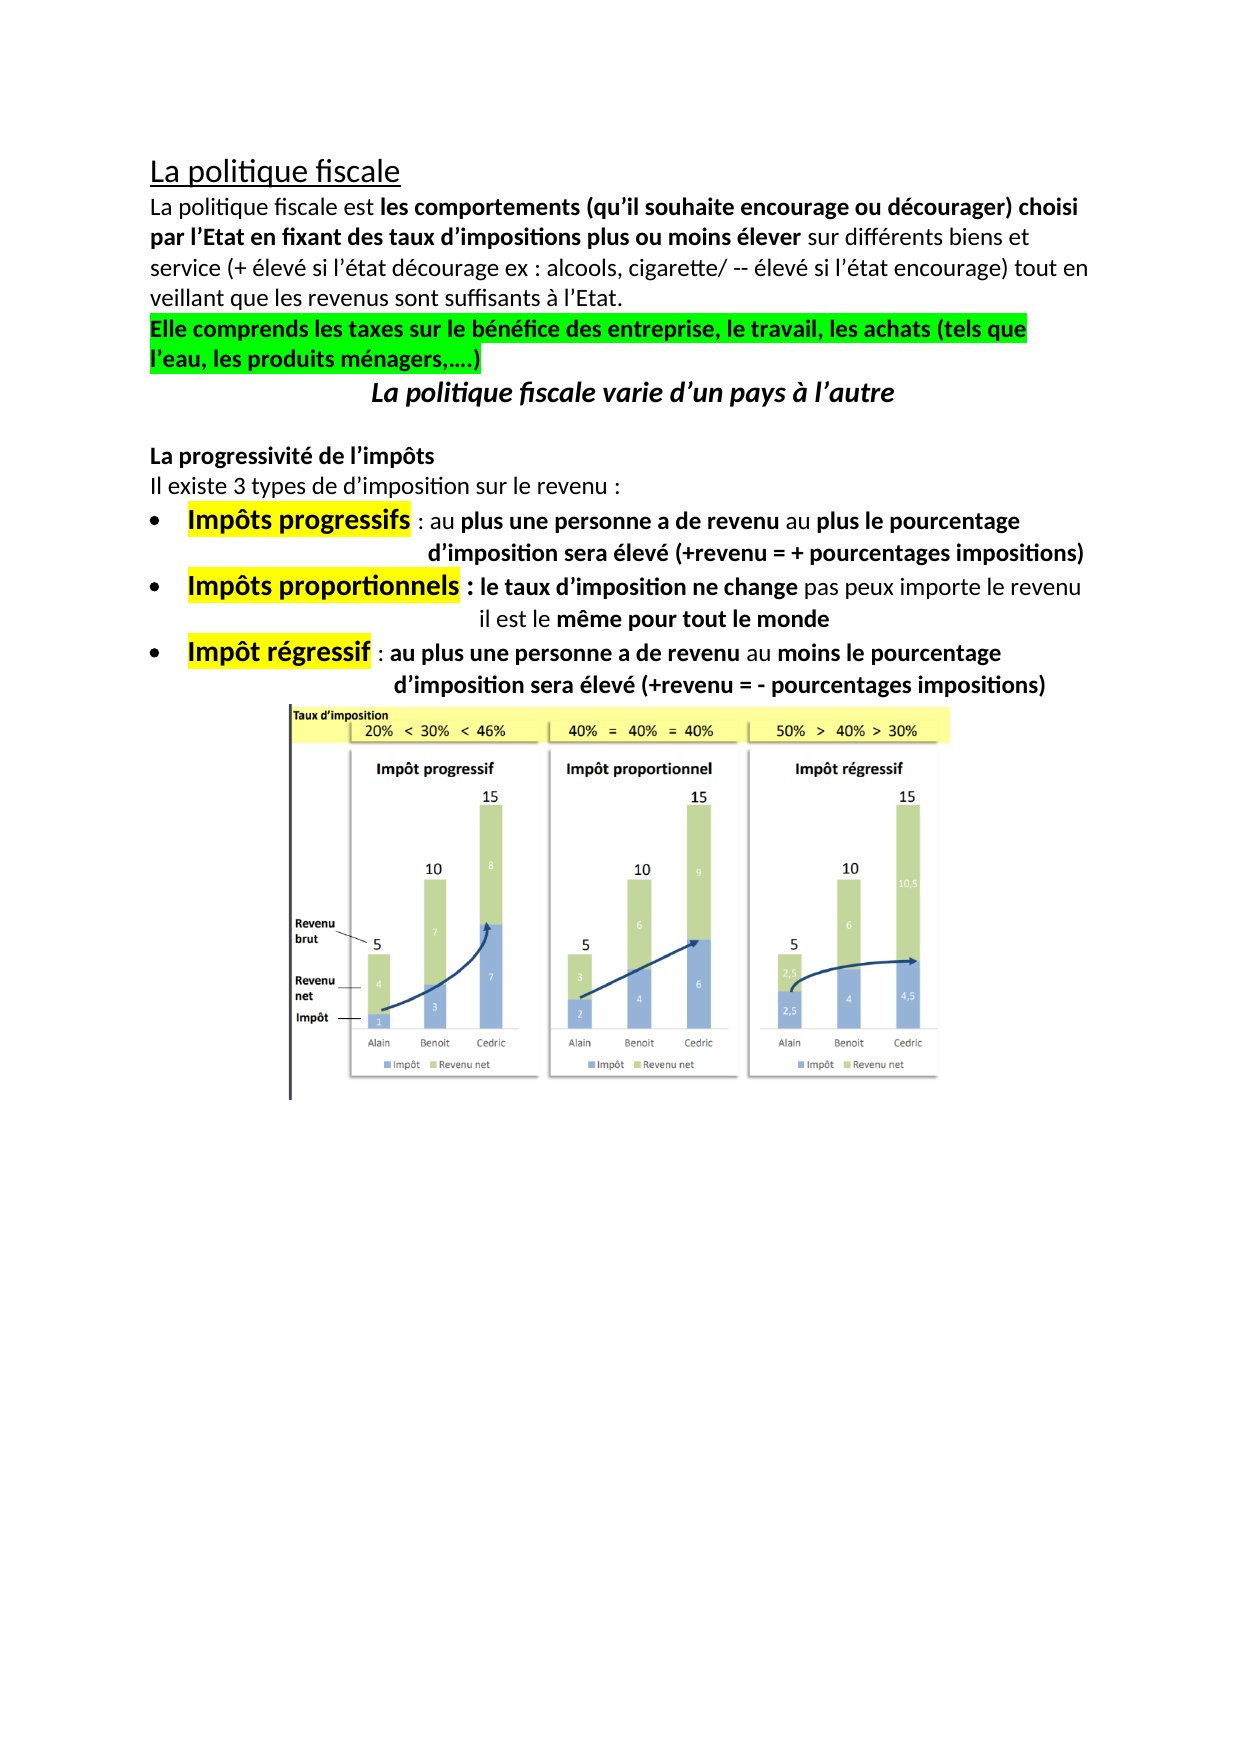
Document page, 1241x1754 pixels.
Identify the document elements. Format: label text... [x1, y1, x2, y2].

text Il existe 3 types de d’imposition sur le revenu : [150, 471, 1090, 501]
picture [287, 704, 949, 1099]
list Impôt régressif : au plus une personne a de revenu au moins le pourcentage d’imposition sera élevé (+revenu = - pourcentages impositions) [150, 633, 1090, 699]
list Impôts progressifs : au plus une personne a de revenu au plus le pourcentage d’imposition sera élevé (+revenu = + pourcentages impositions) [150, 501, 1090, 567]
text Elle comprends les taxes sur le bénéfice des entreprise, le travail, les achats (tels que l’eau, les produits ménagers,….) [481, 313, 1090, 374]
text La politique fiscale [150, 150, 1090, 191]
list Impôts proportionnels : le taux d’imposition ne change pas peux importe le revenu il est le même pour tout le monde [150, 567, 1090, 633]
text La progressivité de l’impôts [150, 440, 1090, 471]
text La politique fiscale est les comportements (qu’il souhaite encourage ou décourager) choisi par l’Etat en fixant des taux d’impositions plus ou moins élever sur différents biens et service (+ élevé si l’état décourage ex : alcools, cigarette/ -- élevé si l’état encourage) tout en veillant que les revenus sont suffisants à l’Etat. [150, 191, 1090, 313]
text La politique fiscale varie d’un pays à l’autre [150, 374, 1090, 409]
